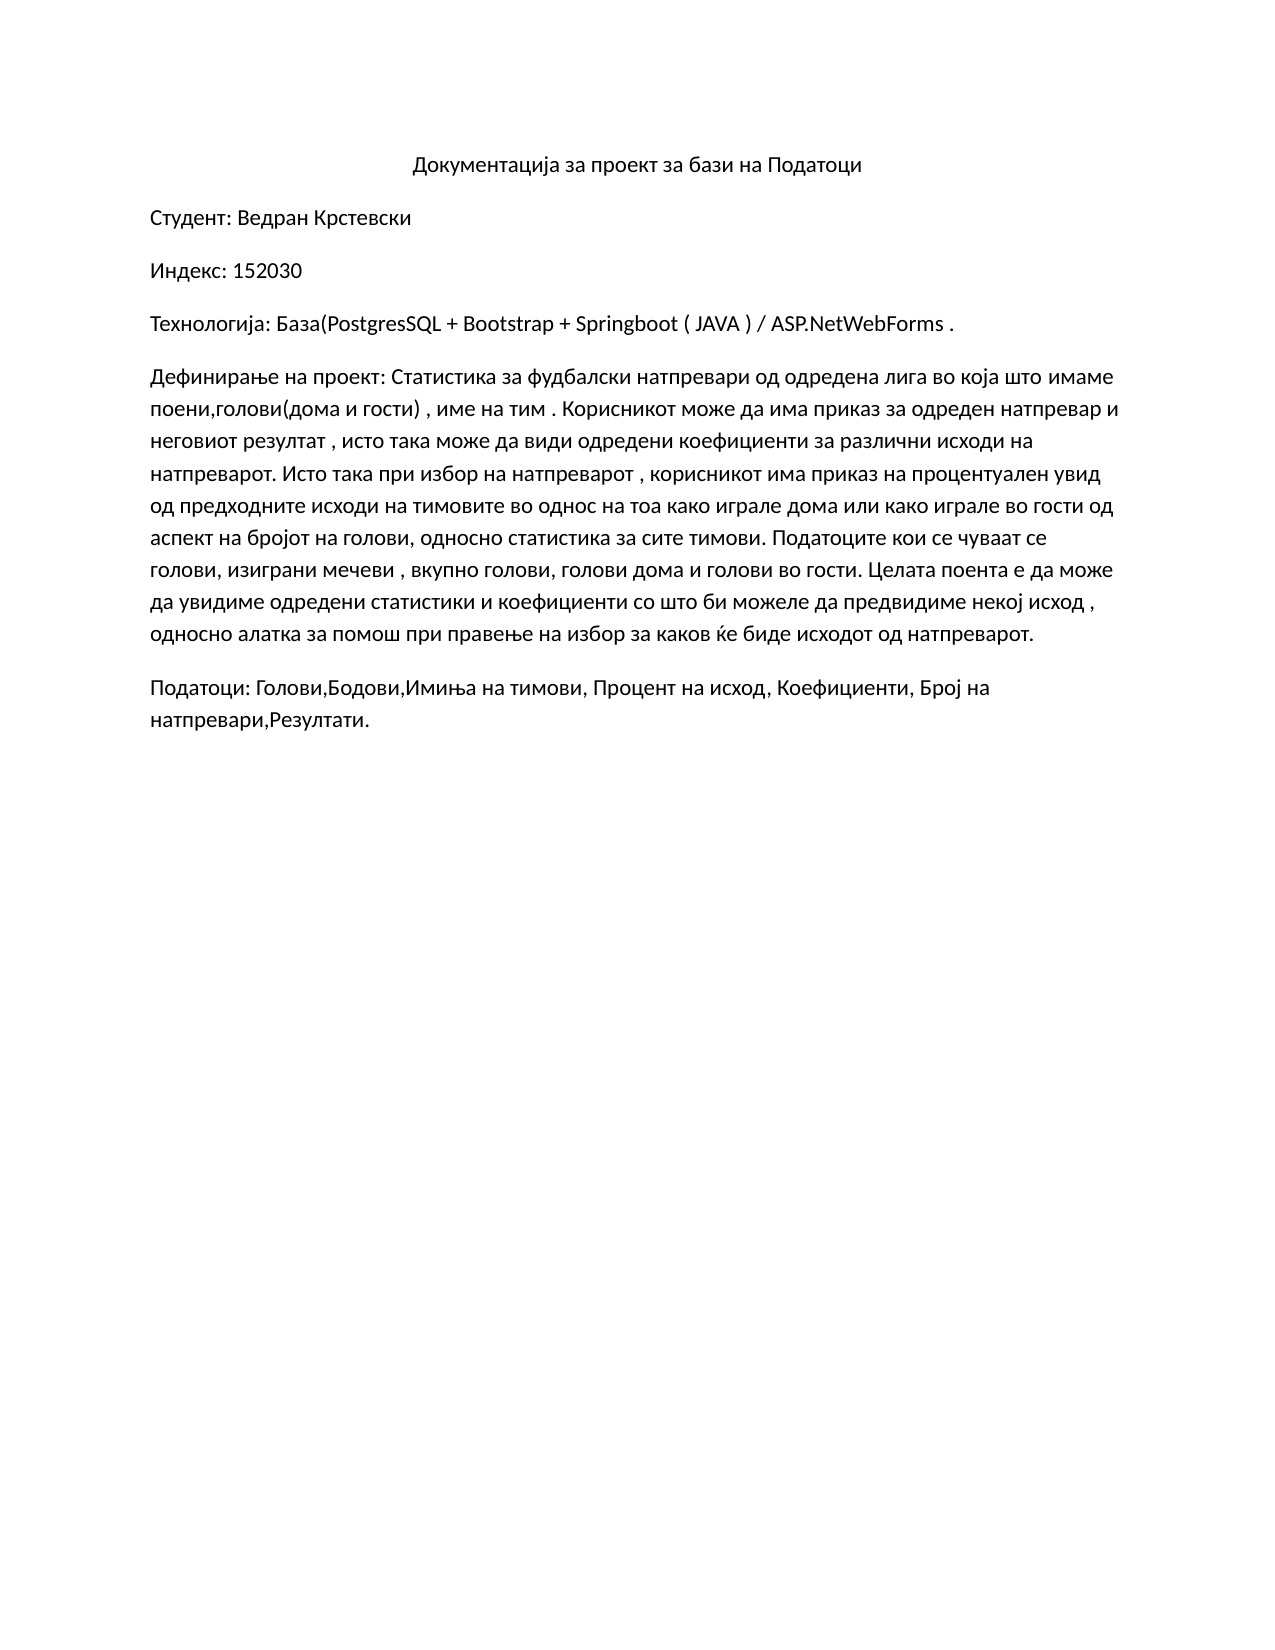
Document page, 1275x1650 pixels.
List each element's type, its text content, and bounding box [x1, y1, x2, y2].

text Студент: Ведран Крстевски [150, 203, 1125, 231]
text Индекс: 152030 [150, 256, 1125, 284]
text Документација за проект за бази на Податоци [150, 150, 1125, 178]
text Технологија: База(PostgresSQL + Bootstrap + Springboot ( JAVA ) / ASP.NetWebForms . [150, 309, 1125, 337]
text Дефинирање на проект: Статистика за фудбалски натпревари од одредена лига во која што имаме поени,голови(дома и гости) , име на тим . Корисникот може да има приказ за одреден натпревар и неговиот резултат , исто така може да види одредени коефициенти за различни исходи на натпреварот. Исто така при избор на натпреварот , корисникот има приказ на процентуален увид од предходните исходи на тимовите во однос на тоа како играле дома или како играле во гости од аспект на бројот на голови, односно статистика за сите тимови. Податоците кои се чуваат се голови, изиграни мечеви , вкупно голови, голови дома и голови во гости. Целата поента е да може да увидиме одредени статистики и коефициенти со што би можеле да предвидиме некој исход , односно алатка за помош при правење на избор за каков ќе биде исходот од натпреварот. [150, 362, 1125, 648]
text Податоци: Голови,Бодови,Имиња на тимови, Процент на исход, Коефициенти, Број на натпревари,Резултати. [150, 673, 1125, 733]
